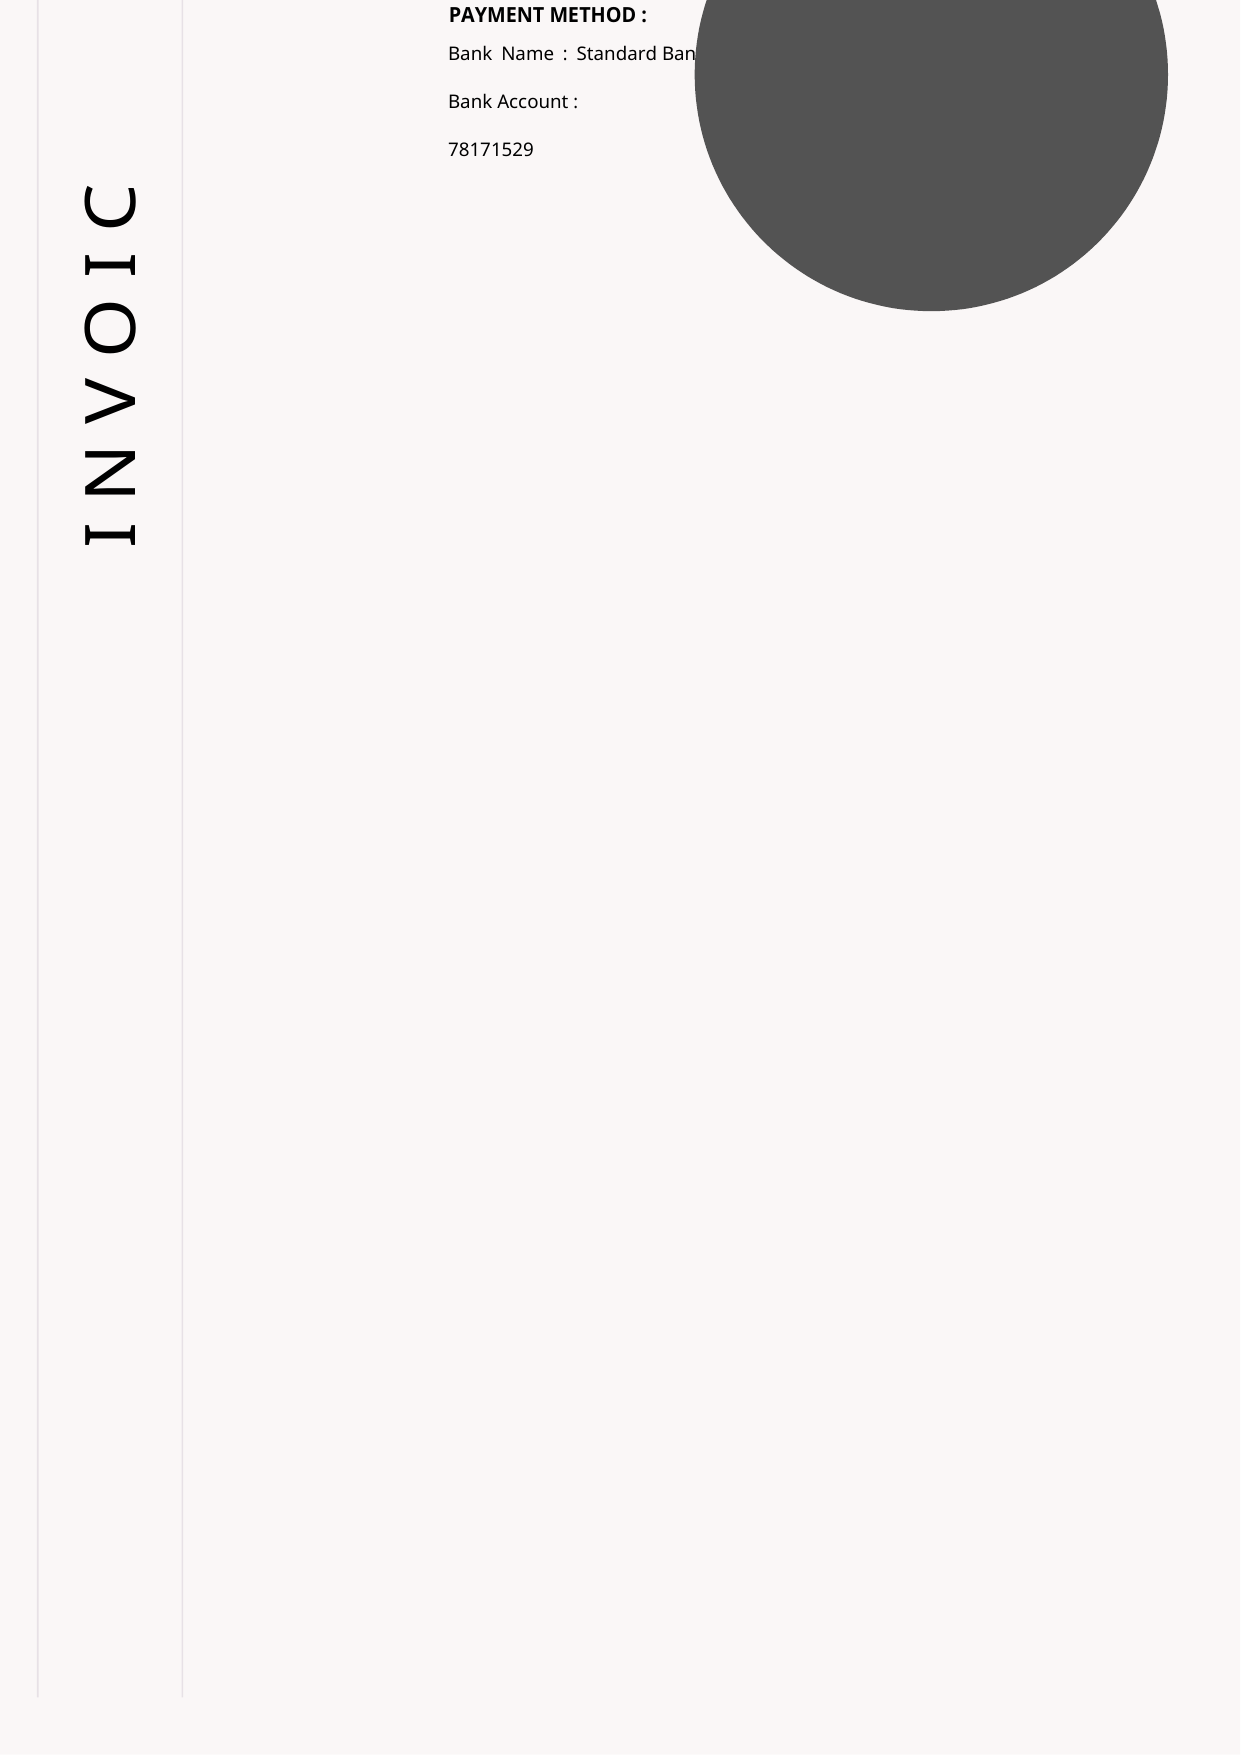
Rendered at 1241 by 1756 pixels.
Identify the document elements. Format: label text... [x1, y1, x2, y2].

text PAYMENT METHOD : [448, 0, 706, 28]
text Bank Account : [448, 89, 697, 114]
text Bank Name : Standard Bank [448, 41, 696, 66]
text 78171529 [448, 137, 710, 162]
